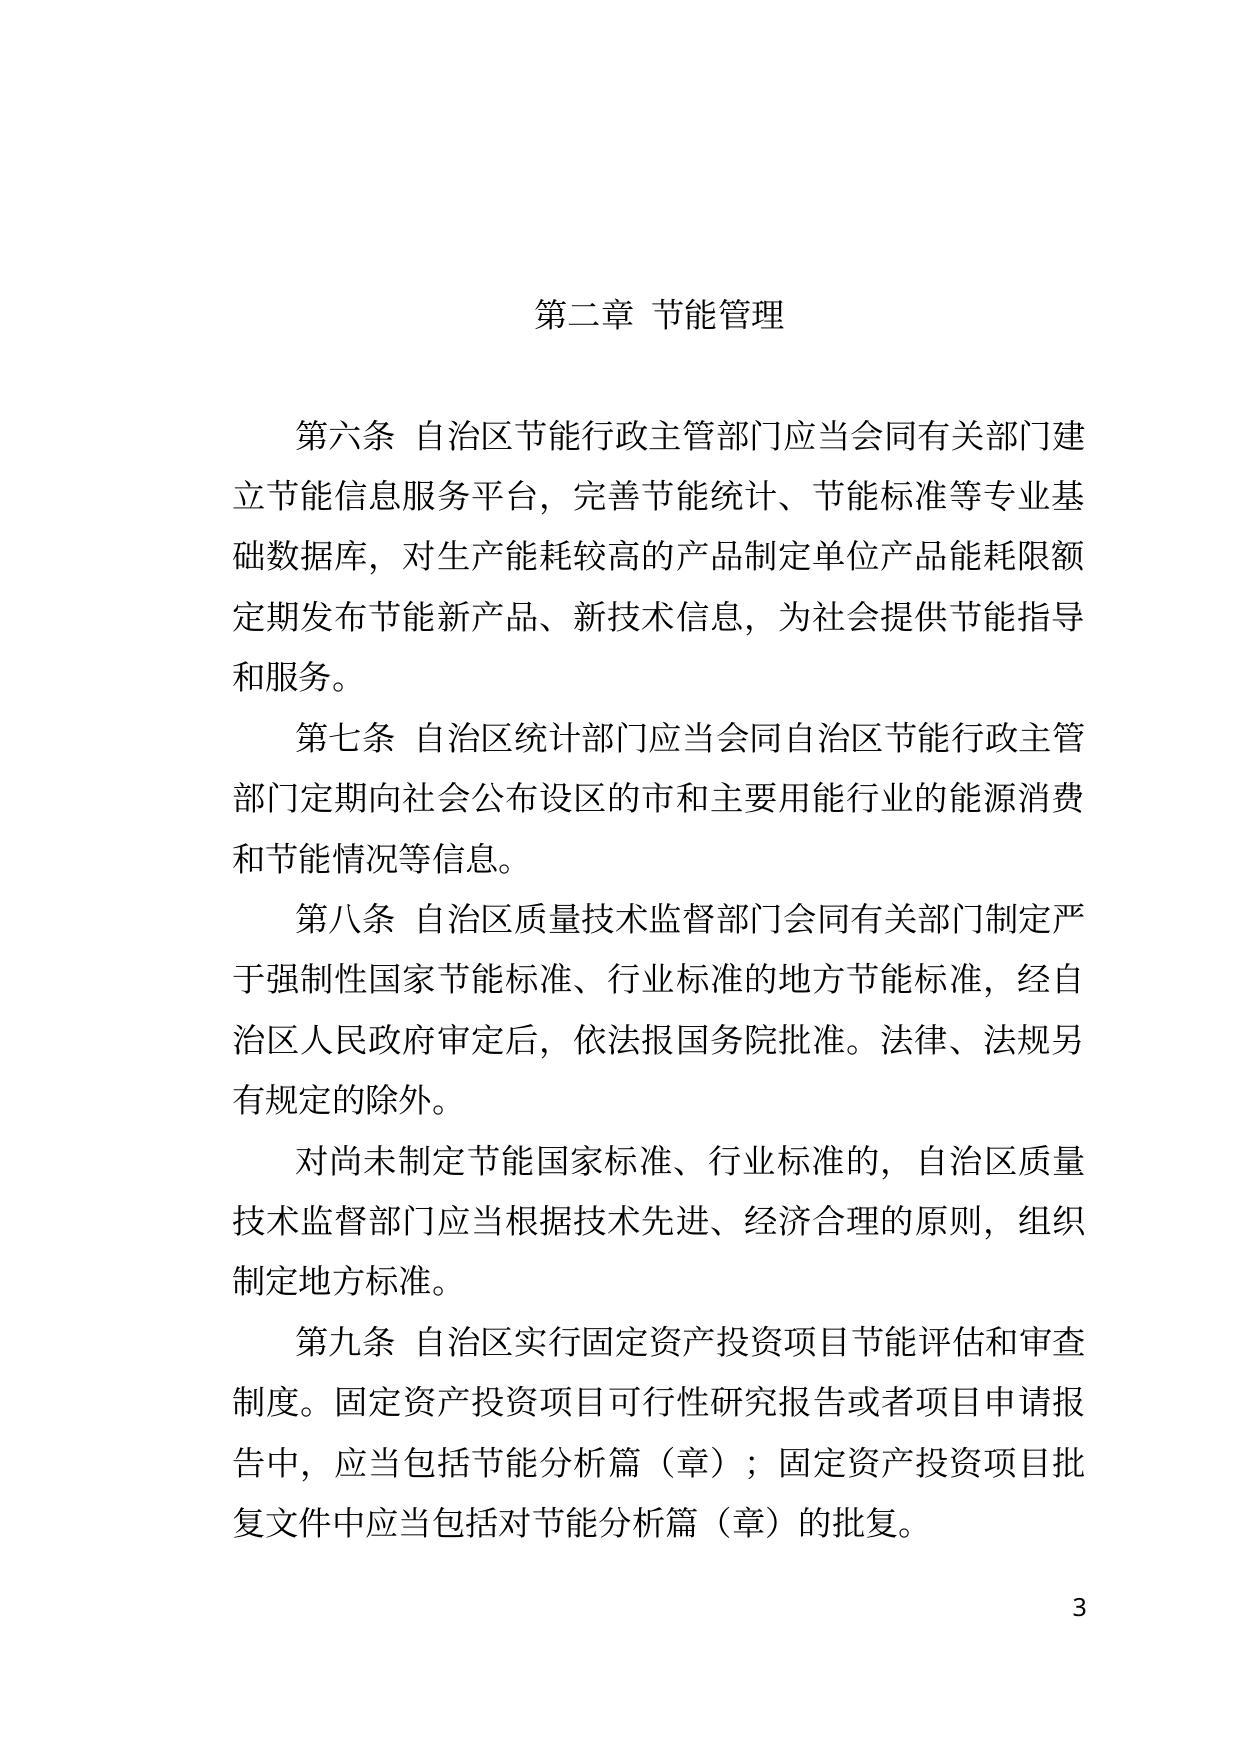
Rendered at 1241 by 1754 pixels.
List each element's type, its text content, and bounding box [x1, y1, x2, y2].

text 对尚未制定节能国家标准、行业标准的，自治区质量技术监督部门应当根据技术先进、经济合理的原则，组织制定地方标准。 [232, 1125, 1087, 1306]
text 第九条 自治区实行固定资产投资项目节能评估和审查制度。固定资产投资项目可行性研究报告或者项目申请报告中，应当包括节能分析篇（章）；固定资产投资项目批复文件中应当包括对节能分析篇（章）的批复。 [232, 1306, 1087, 1548]
text 第六条 自治区节能行政主管部门应当会同有关部门建立节能信息服务平台，完善节能统计、节能标准等专业基础数据库，对生产能耗较高的产品制定单位产品能耗限额，定期发布节能新产品、新技术信息，为社会提供节能指导和服务。 [232, 400, 1087, 702]
text 第二章 节能管理 [232, 279, 1087, 339]
text 第七条 自治区统计部门应当会同自治区节能行政主管部门定期向社会公布设区的市和主要用能行业的能源消费和节能情况等信息。 [232, 702, 1087, 883]
text 第八条 自治区质量技术监督部门会同有关部门制定严于强制性国家节能标准、行业标准的地方节能标准，经自治区人民政府审定后，依法报国务院批准。法律、法规另有规定的除外。 [232, 883, 1087, 1125]
